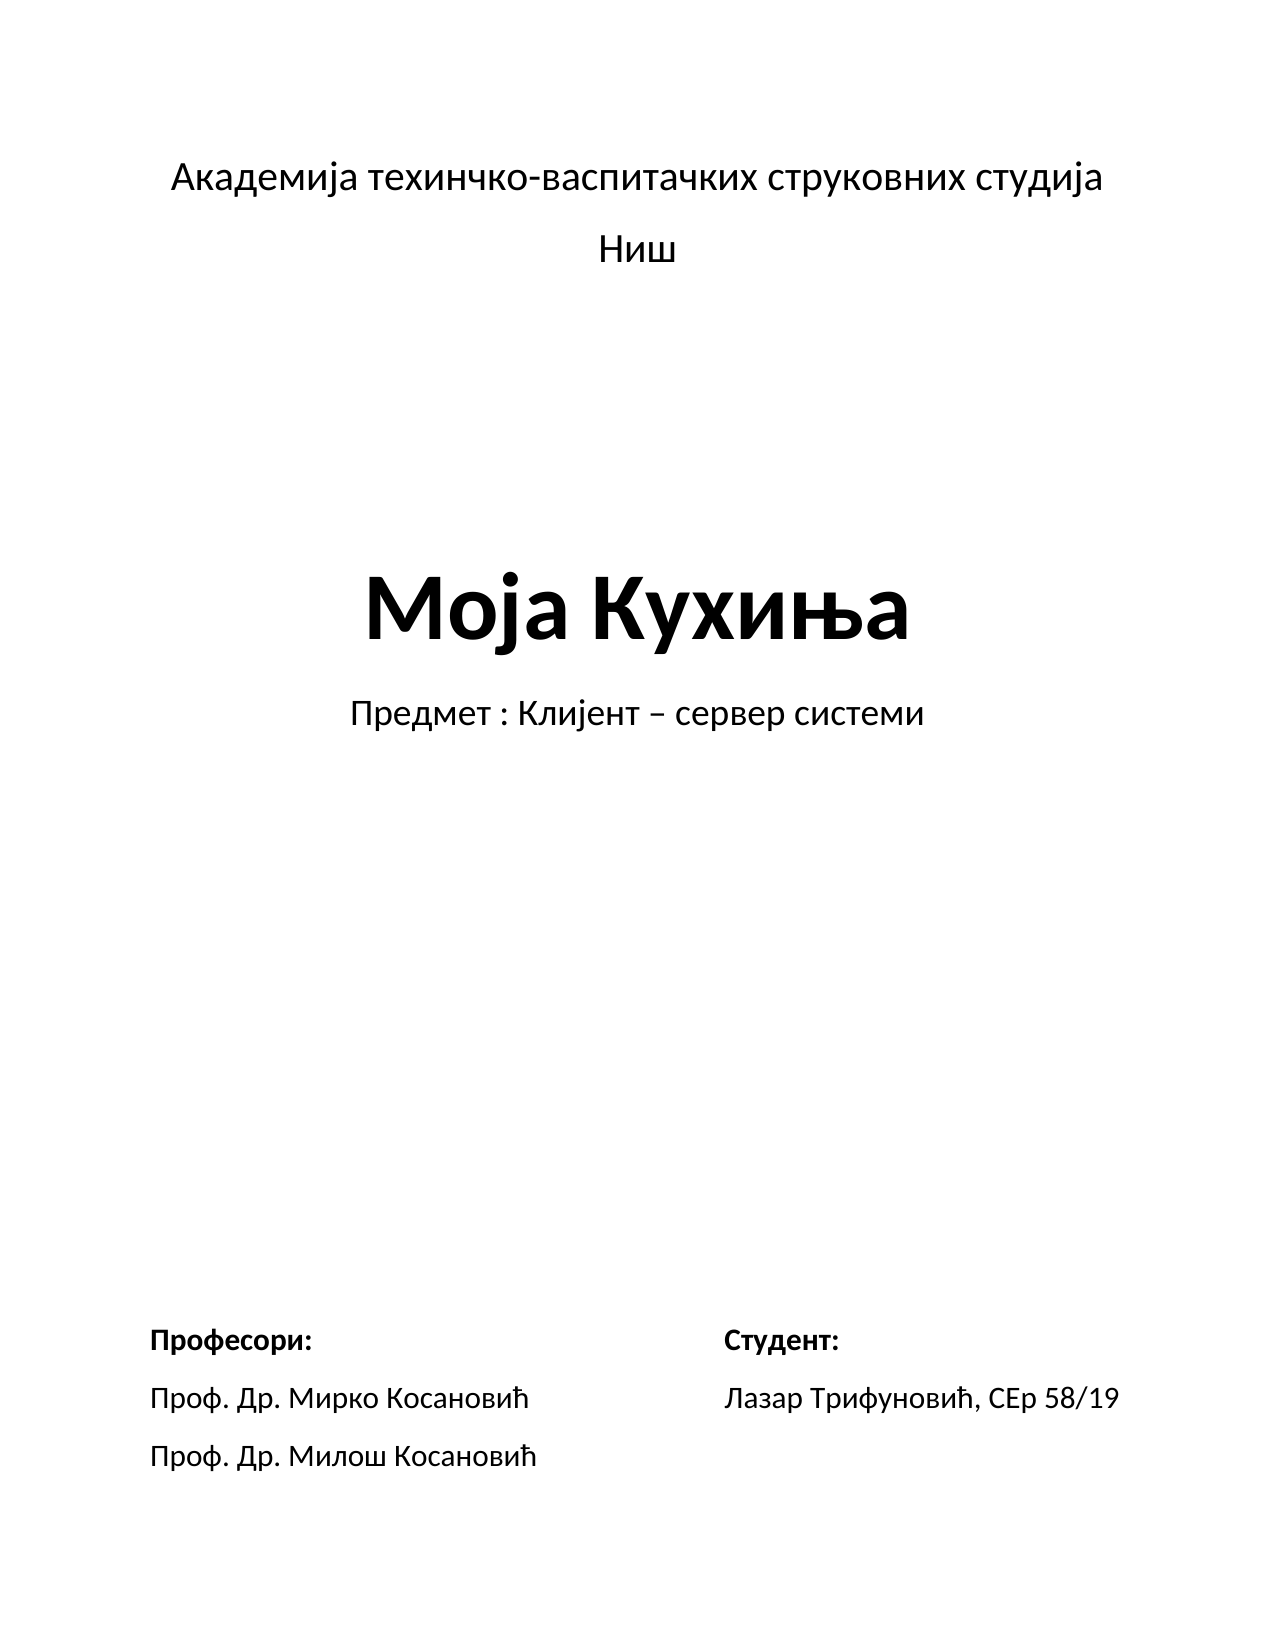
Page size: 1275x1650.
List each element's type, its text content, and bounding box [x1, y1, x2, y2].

text Проф. Др. Мирко Косановић Лазар Трифуновић, СЕр 58/19 [150, 1378, 1125, 1416]
text Ниш [150, 222, 1125, 272]
text Проф. Др. Милош Косановић [150, 1436, 1125, 1474]
text Моја Кухиња [150, 546, 1125, 663]
text Предмет : Клијент – сервер системи [150, 689, 1125, 735]
text Професори: Студент: [150, 1320, 1125, 1358]
text Академија техинчко-васпитачких струковних студија [150, 150, 1125, 201]
